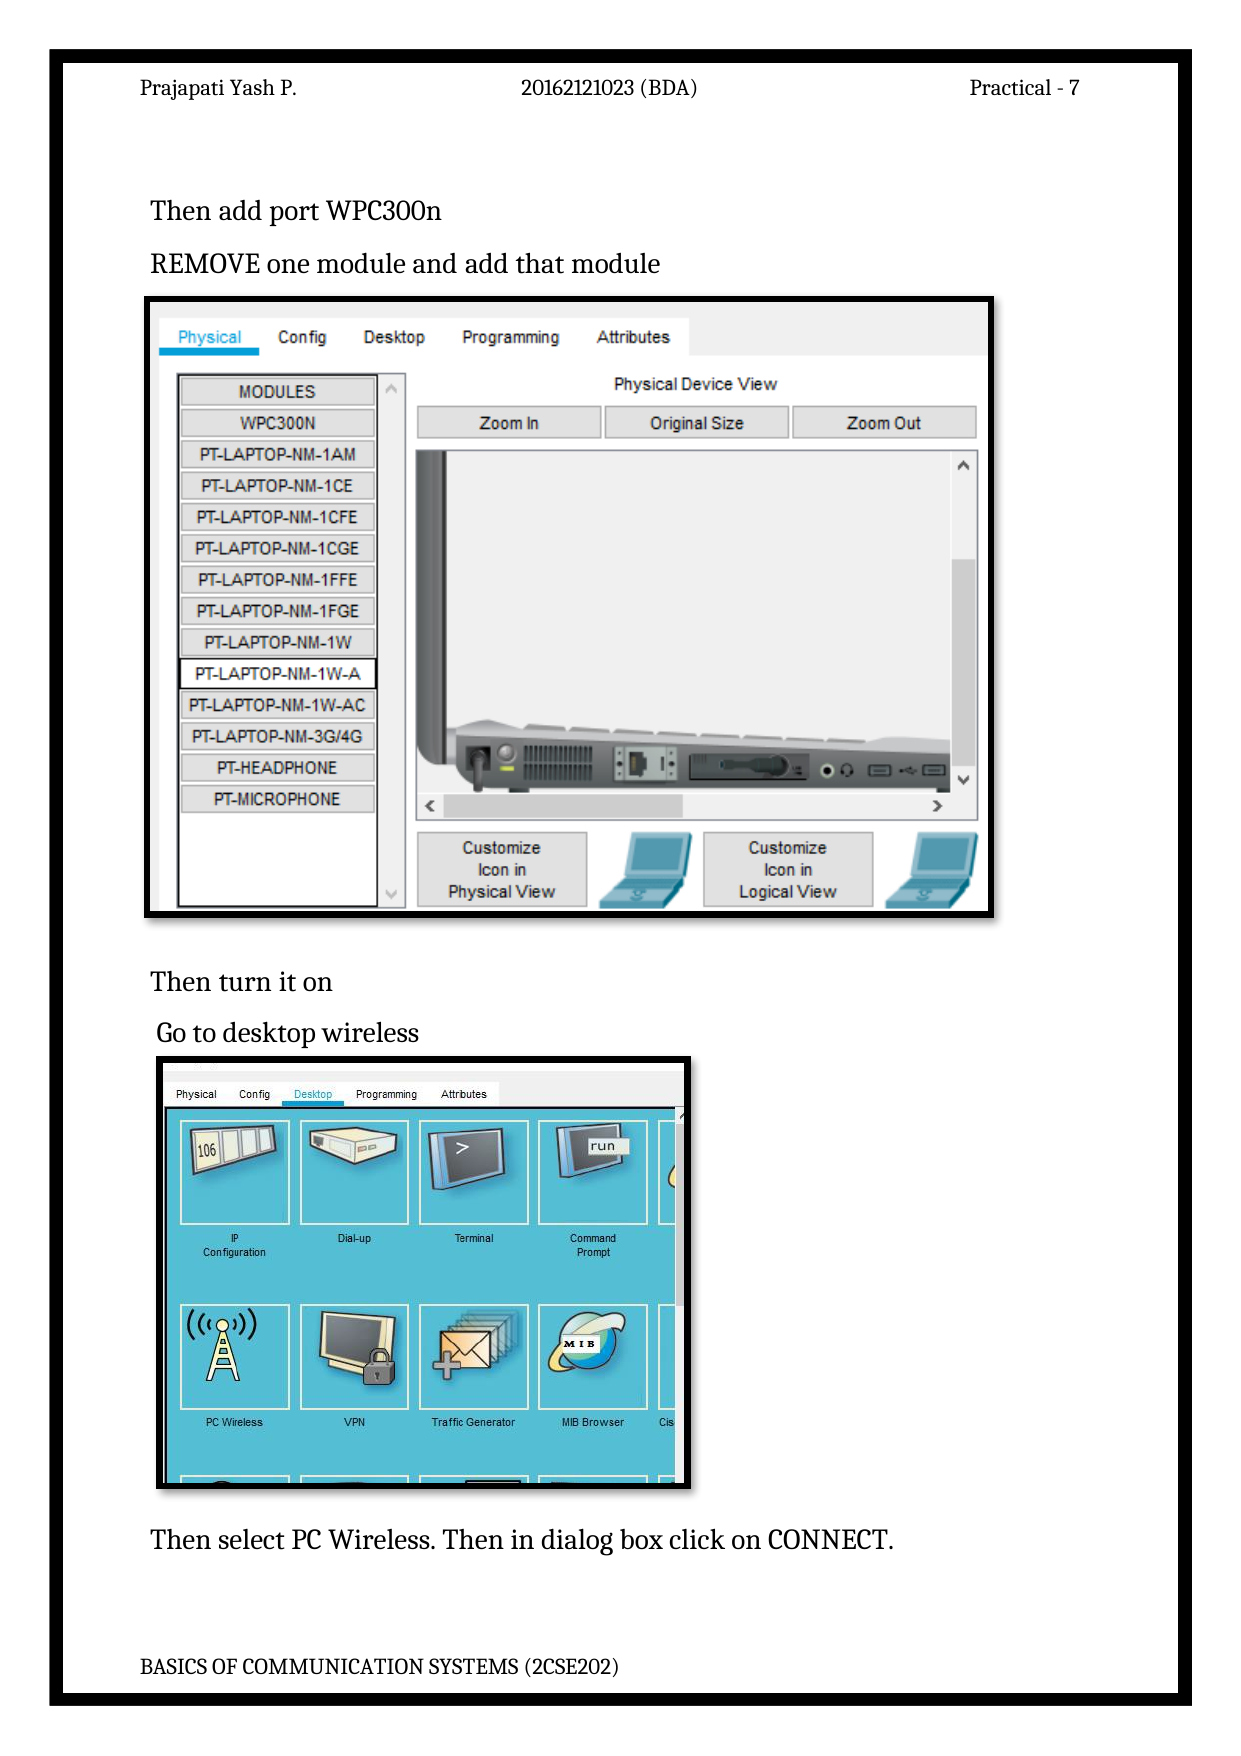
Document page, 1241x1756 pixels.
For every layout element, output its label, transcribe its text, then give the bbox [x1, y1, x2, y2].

text Then select PC Wireless. Then in dialog box click on CONNECT. [150, 1523, 1103, 1557]
picture [150, 302, 988, 911]
picture [163, 1063, 684, 1483]
text Go to desktop wireless [150, 1017, 1103, 1050]
text Then turn it on [150, 965, 1103, 999]
text REMOVE one module and add that module [150, 247, 1103, 281]
text Then add port WPC300n [150, 194, 1103, 227]
